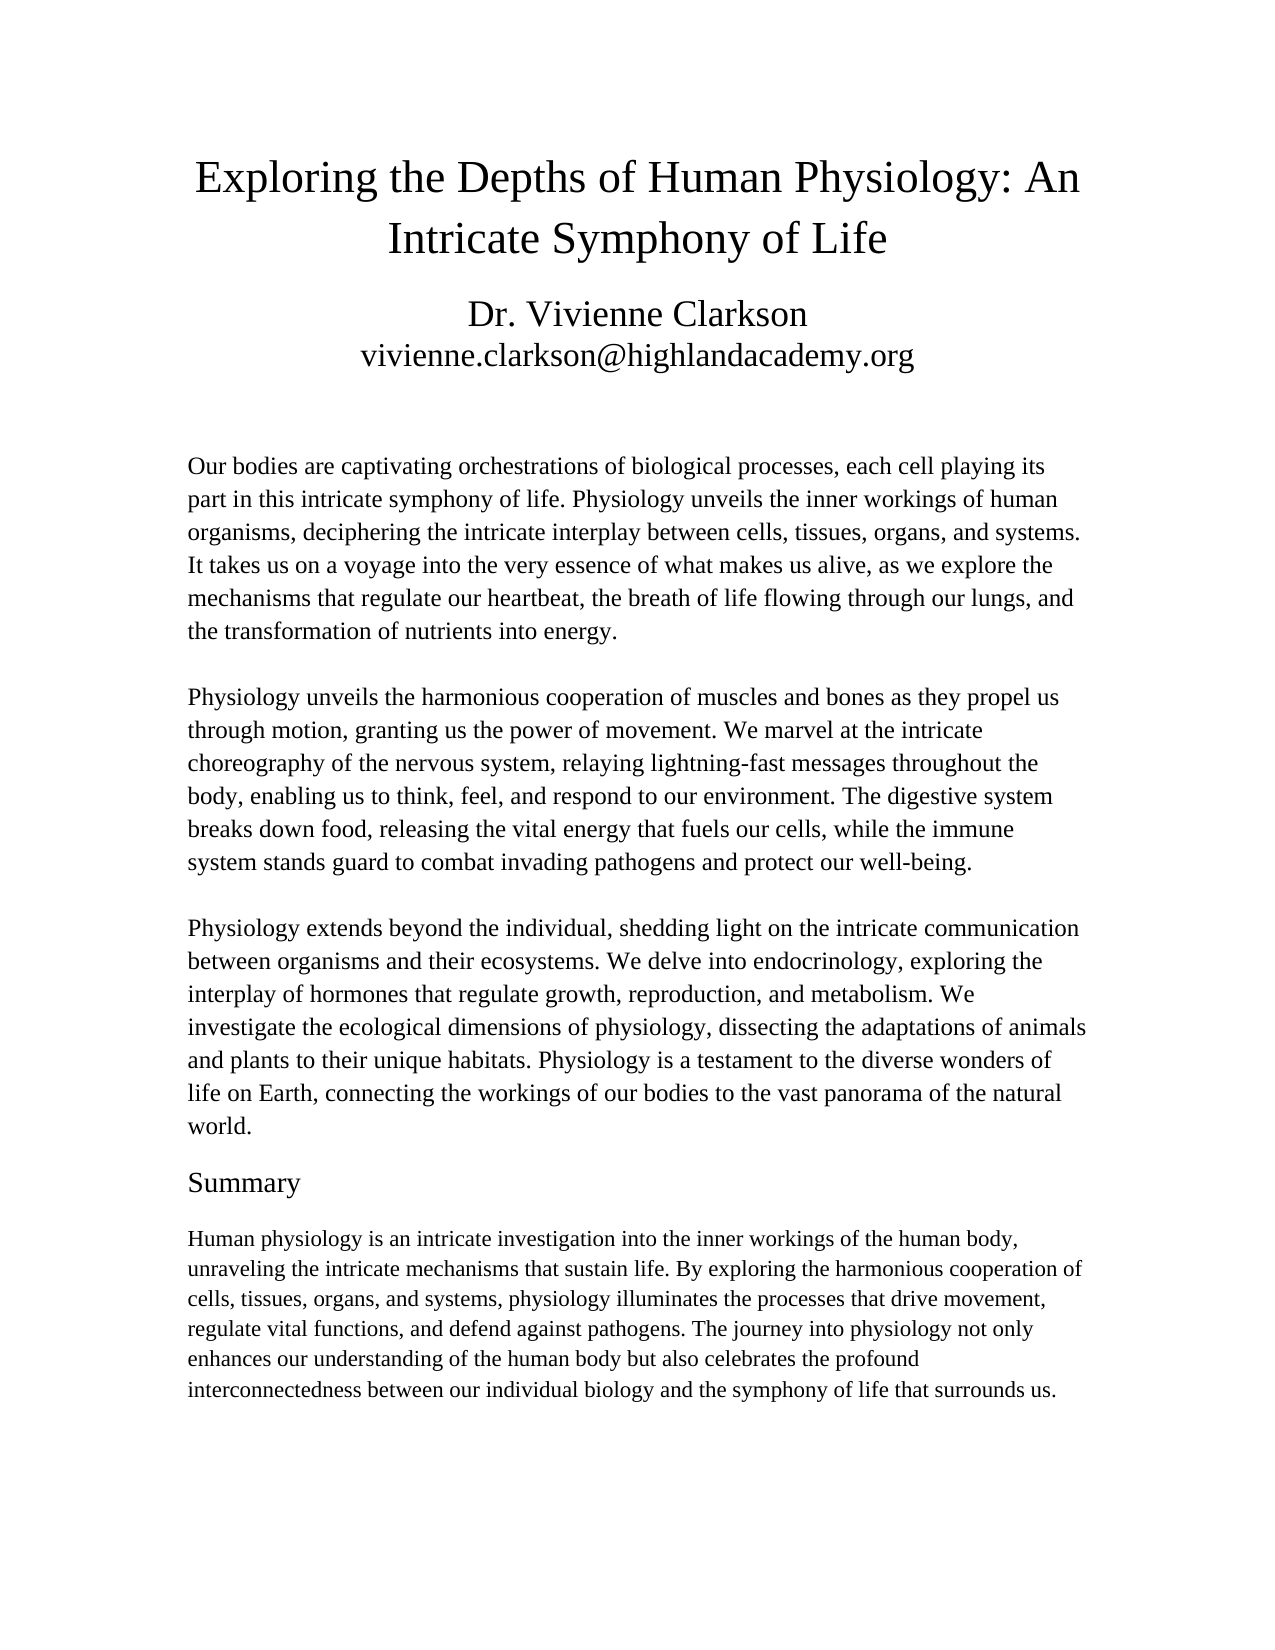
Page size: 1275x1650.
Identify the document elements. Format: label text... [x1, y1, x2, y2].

text Our bodies are captivating orchestrations of biological processes, each cell playing its part in this intricate symphony of life. Physiology unveils the inner workings of human organisms, deciphering the intricate interplay between cells, tissues, organs, and systems. It takes us on a voyage into the very essence of what makes us alive, as we explore the mechanisms that regulate our heartbeat, the breath of life flowing through our lungs, and the transformation of nutrients into energy. Physiology unveils the harmonious cooperation of muscles and bones as they propel us through motion, granting us the power of movement. We marvel at the intricate choreography of the nervous system, relaying lightning-fast messages throughout the body, enabling us to think, feel, and respond to our environment. The digestive system breaks down food, releasing the vital energy that fuels our cells, while the immune system stands guard to combat invading pathogens and protect our well-being. Physiology extends beyond the individual, shedding light on the intricate communication between organisms and their ecosystems. We delve into endocrinology, exploring the interplay of hormones that regulate growth, reproduction, and metabolism. We investigate the ecological dimensions of physiology, dissecting the adaptations of animals and plants to their unique habitats. Physiology is a testament to the diverse wonders of life on Earth, connecting the workings of our bodies to the vast panorama of the natural world. [187, 451, 1087, 1140]
text Summary [187, 1165, 1087, 1199]
text vivienne.clarkson@highlandacademy.org [187, 335, 1087, 373]
text Human physiology is an intricate investigation into the inner workings of the human body, unraveling the intricate mechanisms that sustain life. By exploring the harmonious cooperation of cells, tissues, organs, and systems, physiology illuminates the processes that drive movement, regulate vital functions, and defend against pathogens. The journey into physiology not only enhances our understanding of the human body but also celebrates the profound interconnectedness between our individual biology and the symphony of life that surrounds us. [187, 1224, 1087, 1402]
text Dr. Vivienne Clarkson [187, 292, 1087, 335]
text Exploring the Depths of Human Physiology: An Intricate Symphony of Life [187, 150, 1087, 263]
